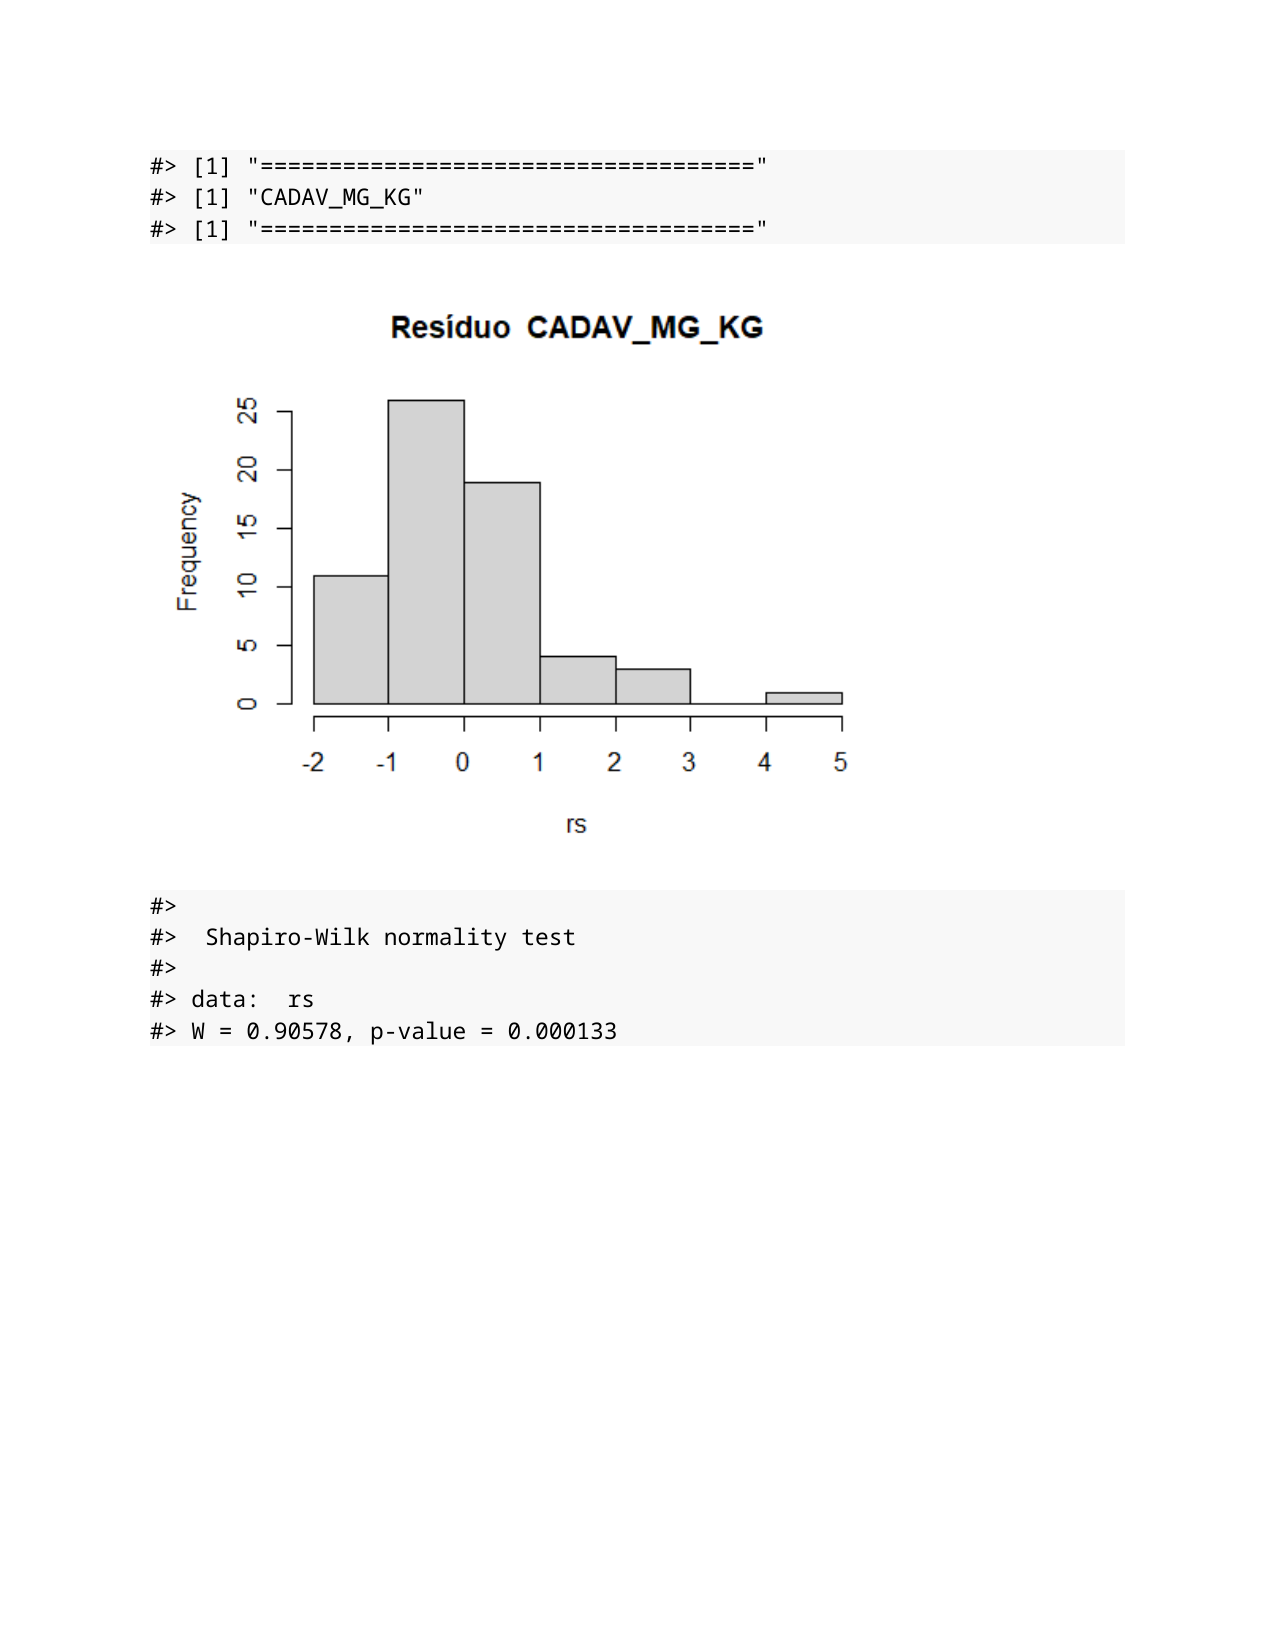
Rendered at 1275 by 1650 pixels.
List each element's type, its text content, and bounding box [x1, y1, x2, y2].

text #> #> Shapiro-Wilk normality test #> #> data: rs #> W = 0.90578, p-value = 0.000133 [150, 890, 1125, 1046]
picture [168, 264, 927, 871]
